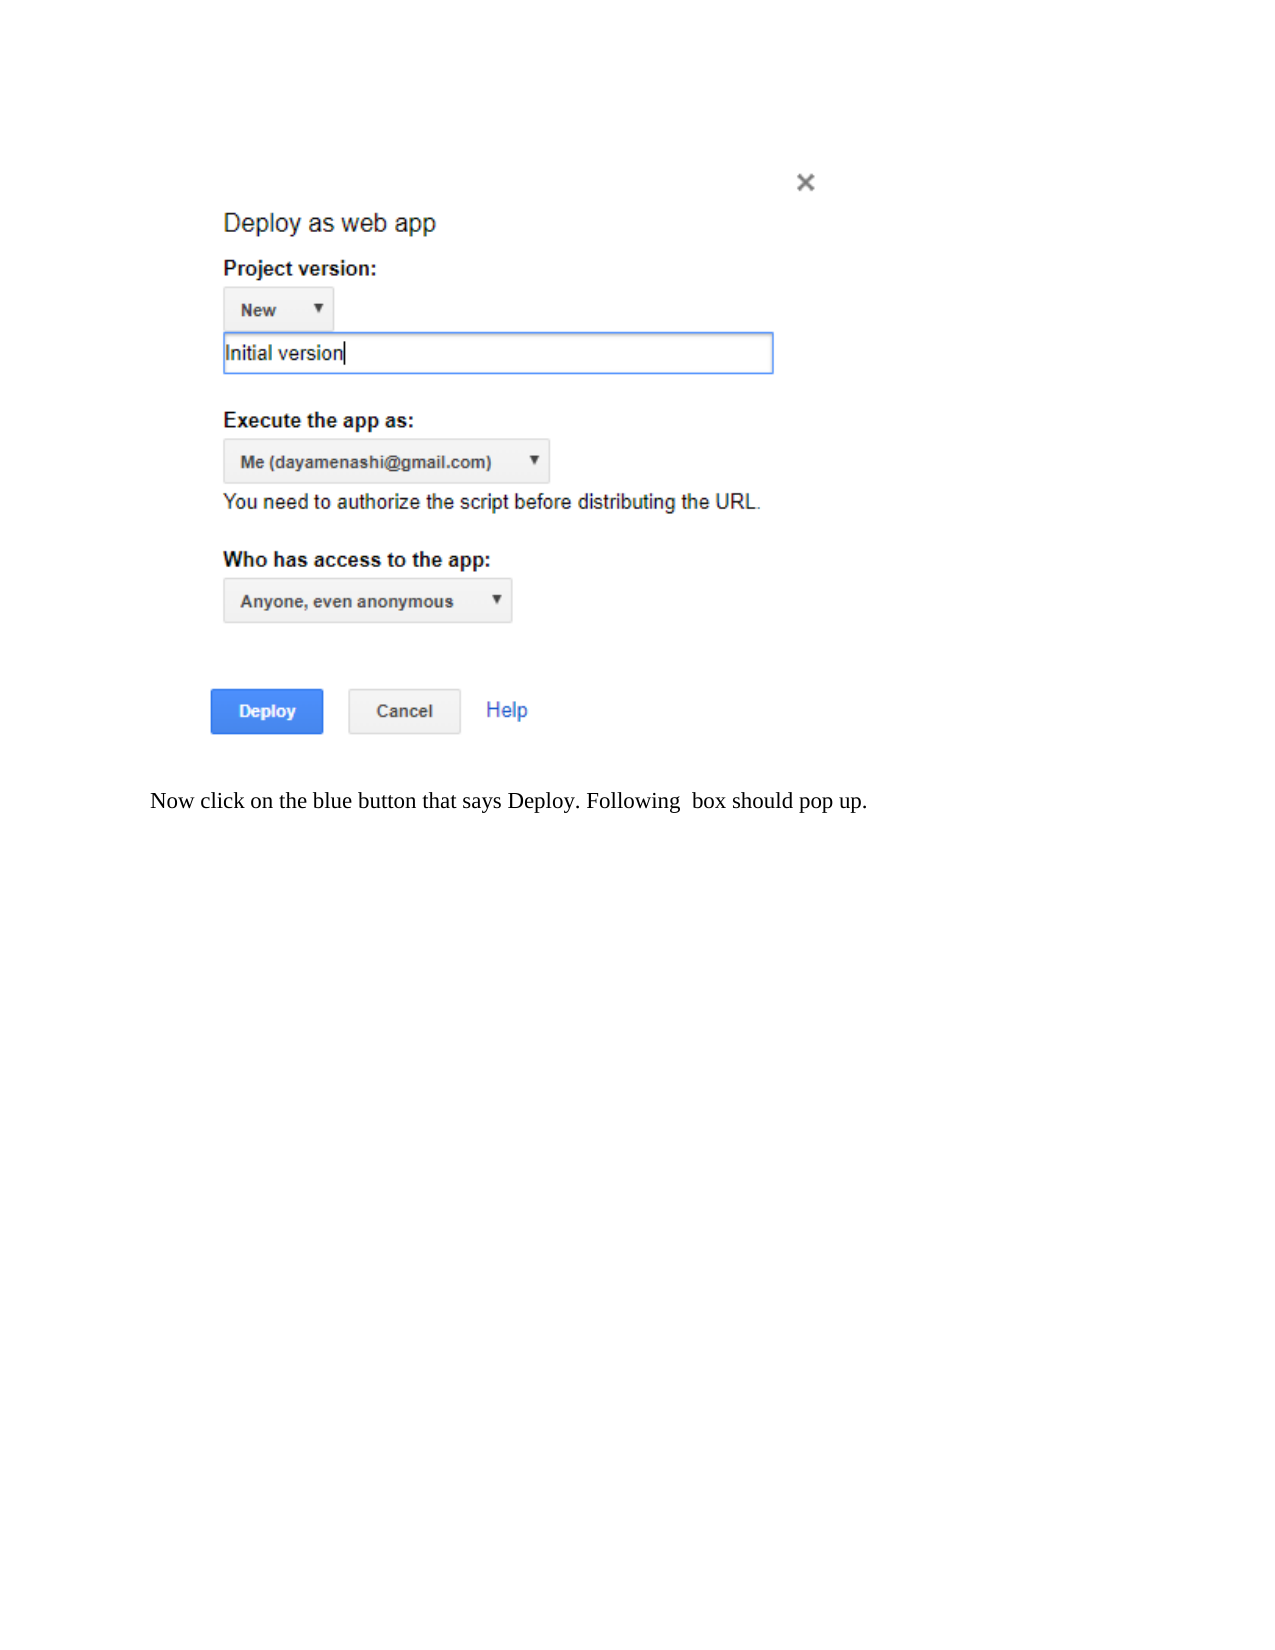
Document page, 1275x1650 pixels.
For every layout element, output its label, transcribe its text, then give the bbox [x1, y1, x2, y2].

picture [150, 150, 846, 769]
text Now click on the blue button that says Deploy. Following box should pop up. [150, 788, 1125, 814]
